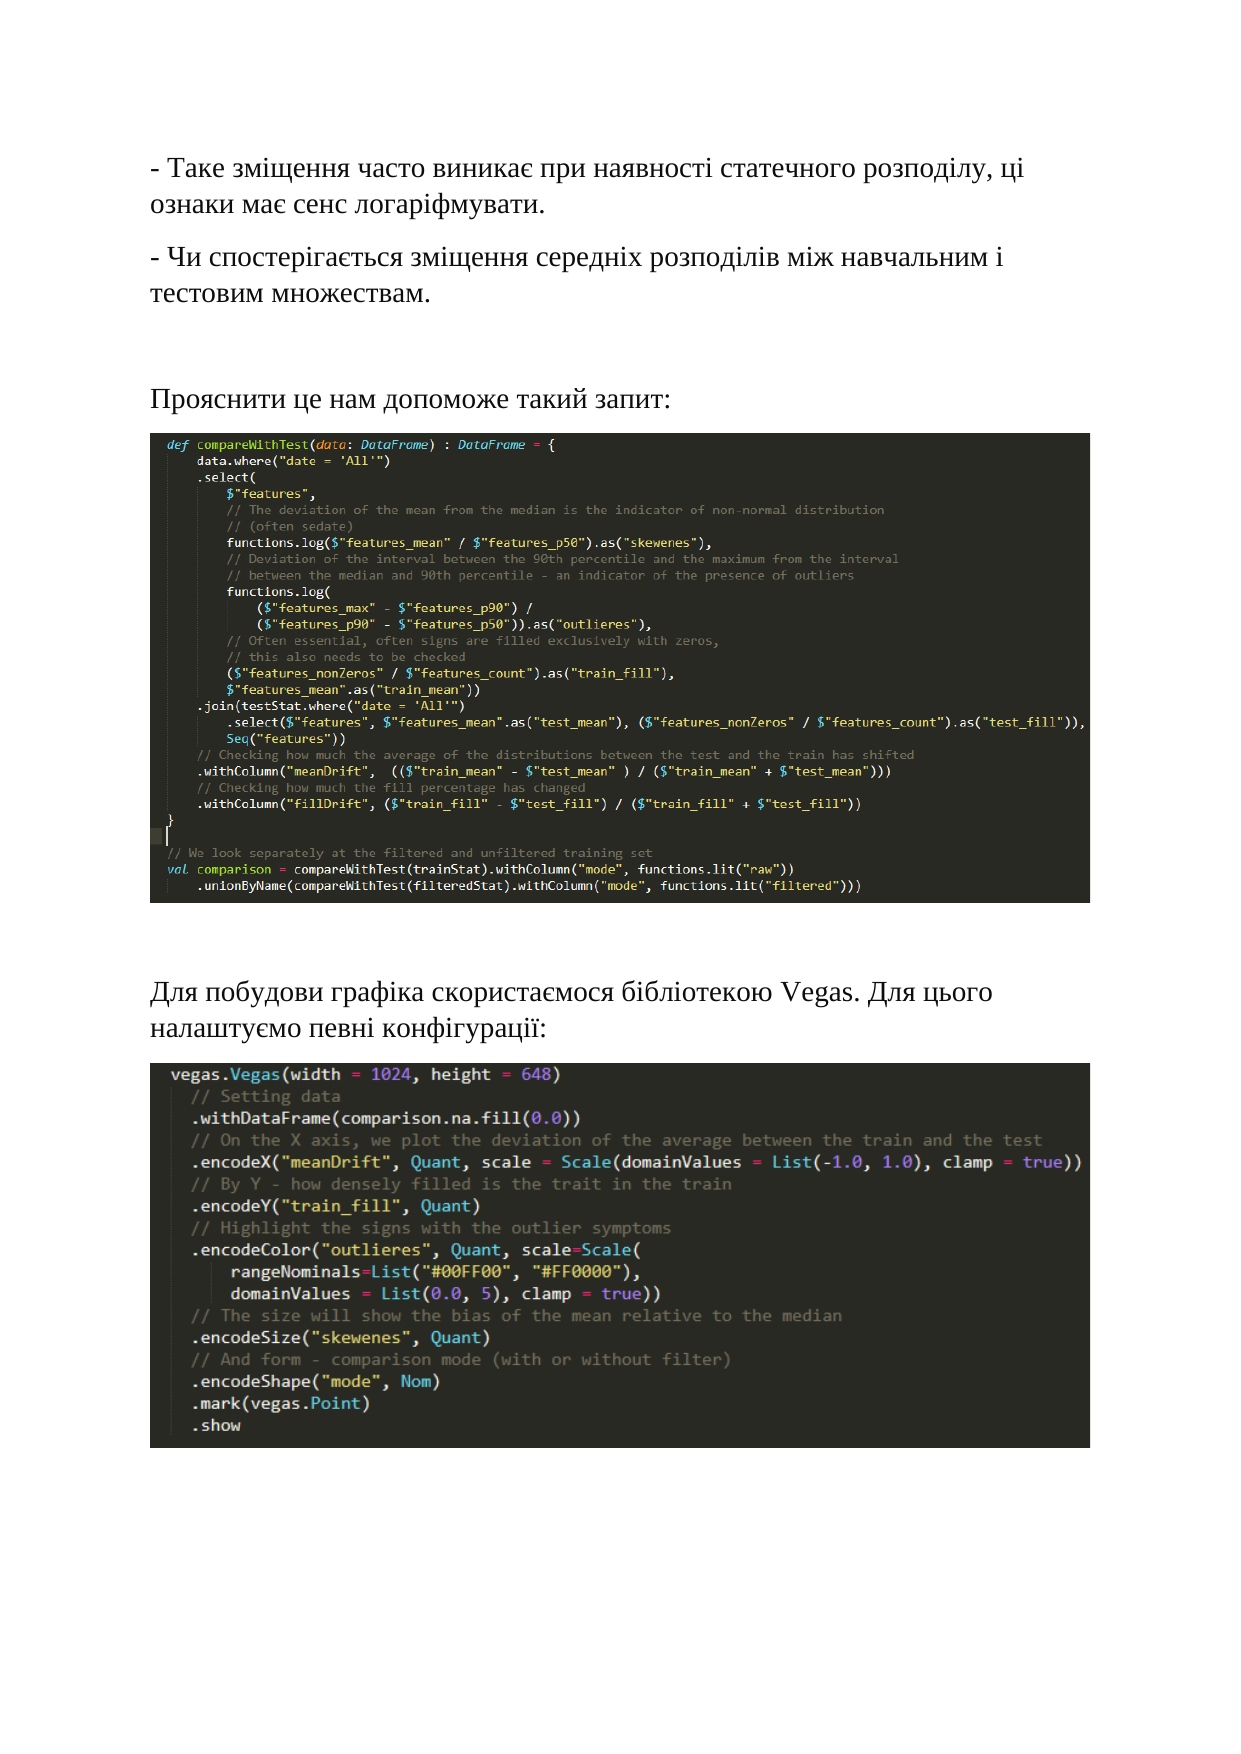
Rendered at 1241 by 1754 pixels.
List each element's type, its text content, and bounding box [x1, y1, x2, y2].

text Для побудови графіка скористаємося бібліотекою Vegas. Для цього налаштуємо певні конфігурації: [150, 974, 1090, 1044]
text Прояснити це нам допоможе такий запит: [150, 381, 1090, 414]
picture [150, 433, 1091, 903]
text - Чи спостерігається зміщення середніх розподілів між навчальним і тестовим множествам. [150, 239, 1090, 309]
text - Таке зміщення часто виникає при наявності статечного розподілу, ці ознаки має сенс логаріфмувати. [150, 150, 1090, 220]
picture [150, 1063, 1091, 1448]
